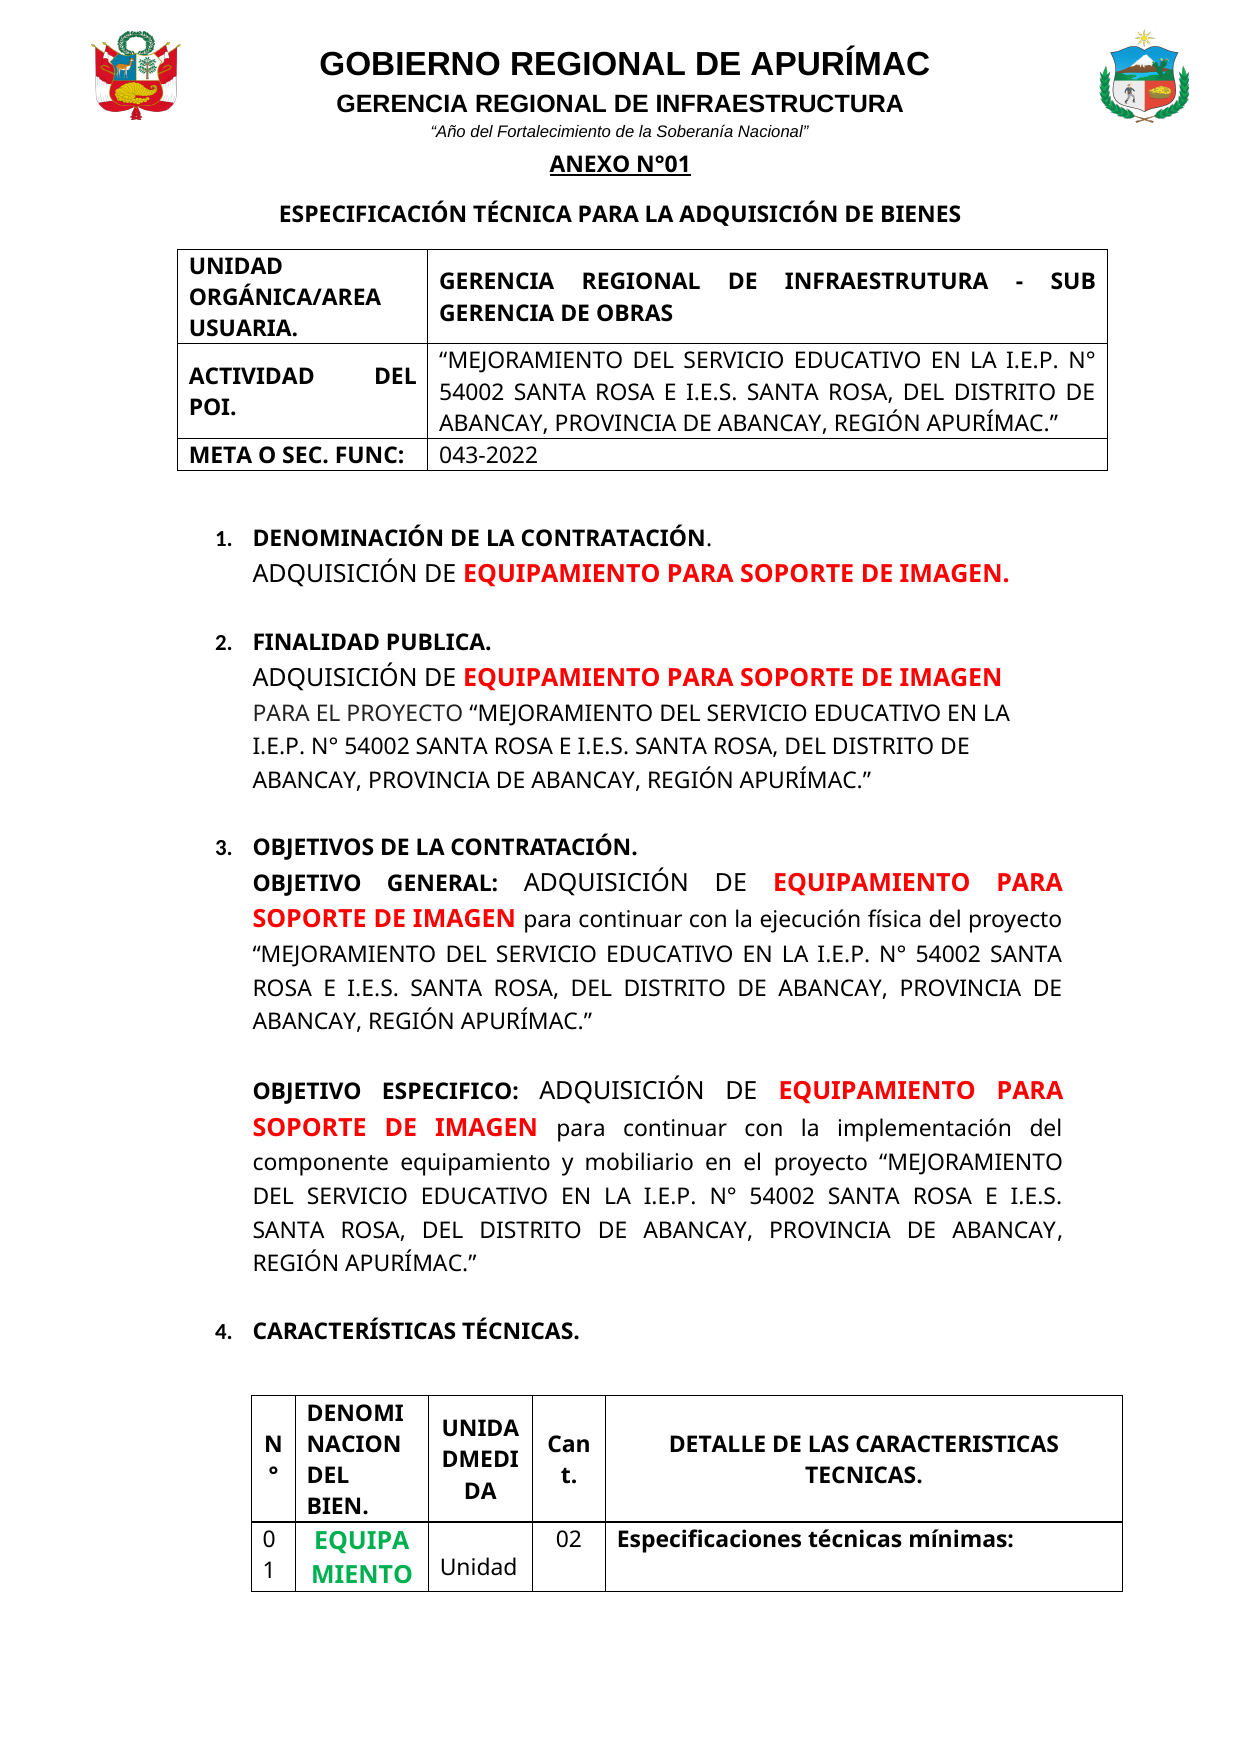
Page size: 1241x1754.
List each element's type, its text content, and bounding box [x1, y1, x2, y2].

list FINALIDAD PUBLICA. [215, 626, 1063, 657]
text ANEXO N°01 [177, 148, 1063, 179]
table_header N° [252, 1396, 295, 1521]
list ADQUISICIÓN DE EQUIPAMIENTO PARA SOPORTE DE IMAGEN. [252, 556, 1063, 590]
table_cell 01 [252, 1523, 295, 1591]
table_cell ACTIVIDAD DEL POI. [178, 344, 427, 438]
picture [91, 31, 181, 120]
list OBJETIVO ESPECIFICO: ADQUISICIÓN DE EQUIPAMIENTO PARA SOPORTE DE IMAGEN para continuar con la implementación del componente equipamiento y mobiliario en el proyecto “MEJORAMIENTO DEL SERVICIO EDUCATIVO EN LA I.E.P. N° 54002 SANTA ROSA E I.E.S. SANTA ROSA, DEL DISTRITO DE ABANCAY, PROVINCIA DE ABANCAY, REGIÓN APURÍMAC.” [252, 1073, 1063, 1278]
picture [1099, 29, 1190, 123]
table_cell 043-2022 [428, 439, 1107, 470]
list OBJETIVOS DE LA CONTRATACIÓN. [215, 831, 1063, 862]
table_header DETALLE DE LAS CARACTERISTICAS TECNICAS. [606, 1396, 1122, 1521]
list DENOMINACIÓN DE LA CONTRATACIÓN. [215, 522, 1063, 553]
table_cell 02 [533, 1523, 605, 1591]
table_cell META O SEC. FUNC: [178, 439, 427, 470]
table_cell Unidad [429, 1523, 532, 1591]
table_header UNIDADMEDIDA [429, 1396, 532, 1521]
table_cell “MEJORAMIENTO DEL SERVICIO EDUCATIVO EN LA I.E.P. N° 54002 SANTA ROSA E I.E.S. SANTA ROSA, DEL DISTRITO DE ABANCAY, PROVINCIA DE ABANCAY, REGIÓN APURÍMAC.” [428, 344, 1107, 438]
list CARACTERÍSTICAS TÉCNICAS. [215, 1315, 1063, 1346]
table_cell EQUIPAMIENTO PARA SOPORTE DE IMAGEN [296, 1523, 428, 1591]
table_header DENOMINACION DEL BIEN. [296, 1396, 428, 1521]
table_header Cant. [533, 1396, 605, 1521]
list ADQUISICIÓN DE EQUIPAMIENTO PARA SOPORTE DE IMAGEN PARA EL PROYECTO “MEJORAMIENTO DEL SERVICIO EDUCATIVO EN LA I.E.P. N° 54002 SANTA ROSA E I.E.S. SANTA ROSA, DEL DISTRITO DE ABANCAY, PROVINCIA DE ABANCAY, REGIÓN APURÍMAC.” [252, 660, 1063, 795]
table_header GERENCIA REGIONAL DE INFRAESTRUTURA - SUB GERENCIA DE OBRAS [428, 250, 1107, 343]
table_header UNIDAD ORGÁNICA/AREA USUARIA. [178, 250, 427, 343]
list OBJETIVO GENERAL: ADQUISICIÓN DE EQUIPAMIENTO PARA SOPORTE DE IMAGEN para continuar con la ejecución física del proyecto “MEJORAMIENTO DEL SERVICIO EDUCATIVO EN LA I.E.P. N° 54002 SANTA ROSA E I.E.S. SANTA ROSA, DEL DISTRITO DE ABANCAY, PROVINCIA DE ABANCAY, REGIÓN APURÍMAC.” [252, 864, 1063, 1036]
text ESPECIFICACIÓN TÉCNICA PARA LA ADQUISICIÓN DE BIENES [177, 198, 1063, 229]
